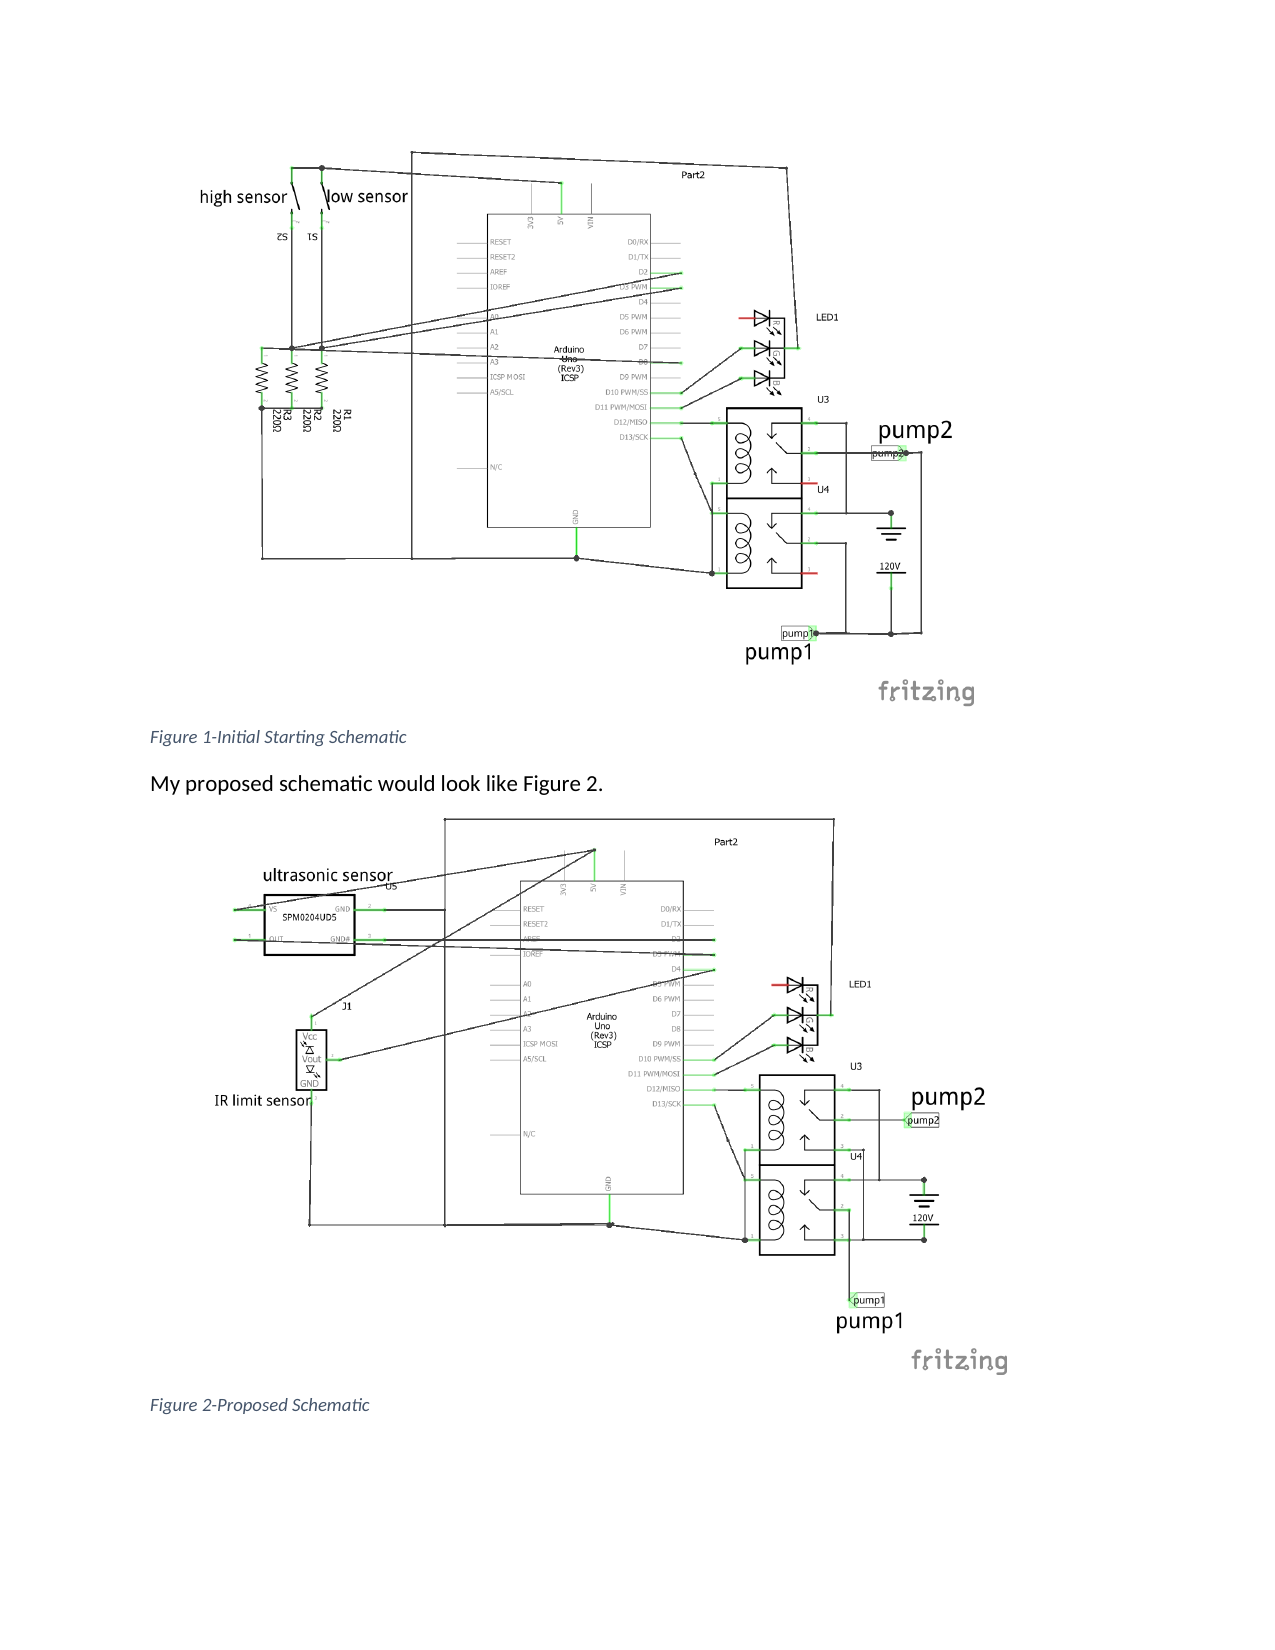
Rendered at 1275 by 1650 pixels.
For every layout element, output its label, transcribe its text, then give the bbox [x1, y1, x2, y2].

picture [150, 150, 974, 707]
picture [150, 816, 1007, 1375]
text My proposed schematic would look like Figure 2. [150, 769, 1125, 797]
text Figure 1-Initial Starting Schematic [150, 726, 1125, 749]
text Figure 2-Proposed Schematic [150, 1393, 1125, 1416]
